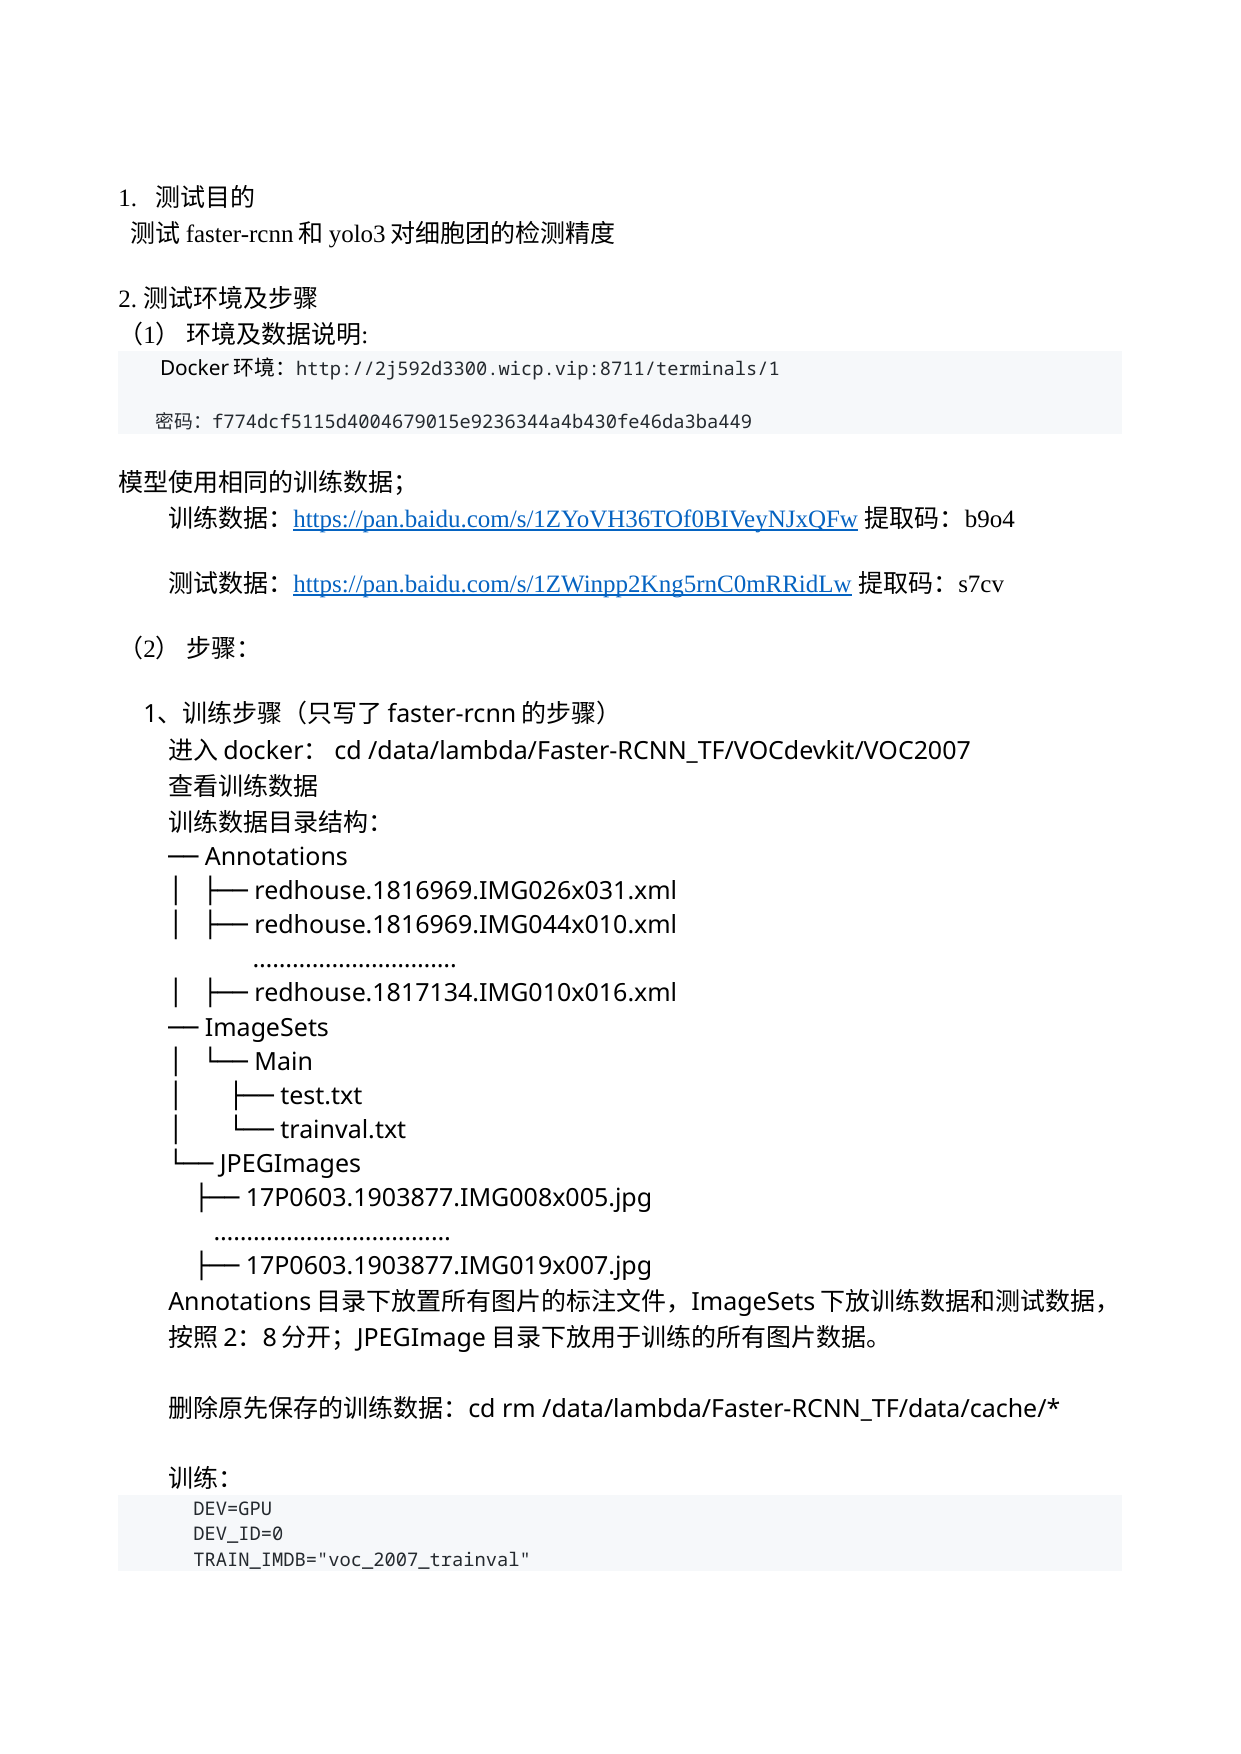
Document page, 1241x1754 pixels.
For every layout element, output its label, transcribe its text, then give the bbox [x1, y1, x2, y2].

list 测试目的 [118, 177, 1122, 213]
text 模型使用相同的训练数据； [118, 463, 1122, 499]
text …………………………. [118, 941, 1122, 975]
text │ ├── redhouse.1817134.IMG010x016.xml [118, 975, 1122, 1009]
text 进入docker： cd /data/lambda/Faster-RCNN_TF/VOCdevkit/VOC2007 [118, 730, 1122, 766]
text DEV_ID=0 [118, 1520, 1122, 1546]
text ├── 17P0603.1903877.IMG019x007.jpg [118, 1248, 1122, 1282]
text （2） 步骤： [118, 629, 1122, 665]
text 测试faster-rcnn和yolo3对细胞团的检测精度 [118, 213, 1122, 249]
text DEV=GPU [118, 1495, 1122, 1520]
text ── Annotations [118, 839, 1122, 873]
text 训练数据目录结构： [118, 803, 1122, 839]
text ……………………………… [118, 1213, 1122, 1248]
text │ ├── test.txt [118, 1077, 1122, 1111]
text ── ImageSets [118, 1009, 1122, 1043]
text 训练： [118, 1458, 1122, 1495]
text │ └── Main [118, 1043, 1122, 1077]
text │ └── trainval.txt [118, 1111, 1122, 1145]
text 查看训练数据 [118, 766, 1122, 803]
text └── JPEGImages [118, 1145, 1122, 1179]
text TRAIN_IMDB="voc_2007_trainval" [118, 1546, 1122, 1571]
text ├── 17P0603.1903877.IMG008x005.jpg [118, 1179, 1122, 1213]
text （1） 环境及数据说明: [118, 314, 1122, 351]
text 测试数据：https://pan.baidu.com/s/1ZWinpp2Kng5rnC0mRRidLw 提取码：s7cv [118, 564, 1122, 600]
text │ ├── redhouse.1816969.IMG044x010.xml [118, 907, 1122, 941]
text 2. 测试环境及步骤 [118, 278, 1122, 314]
text Annotations目录下放置所有图片的标注文件，ImageSets下放训练数据和测试数据，按照2：8分开；JPEGImage目录下放用于训练的所有图片数据。 [168, 1282, 1122, 1354]
text 删除原先保存的训练数据：cd rm /data/lambda/Faster-RCNN_TF/data/cache/* [118, 1388, 1122, 1424]
text 训练数据：https://pan.baidu.com/s/1ZYoVH36TOf0BIVeyNJxQFw 提取码：b9o4 [118, 499, 1122, 535]
text Docker环境：http://2j592d3300.wicp.vip:8711/terminals/1 [118, 351, 1122, 381]
text 密码：f774dcf5115d4004679015e9236344a4b430fe46da3ba449 [118, 407, 1122, 434]
text │ ├── redhouse.1816969.IMG026x031.xml [118, 873, 1122, 907]
text 1、训练步骤（只写了faster-rcnn的步骤） [118, 694, 1122, 730]
